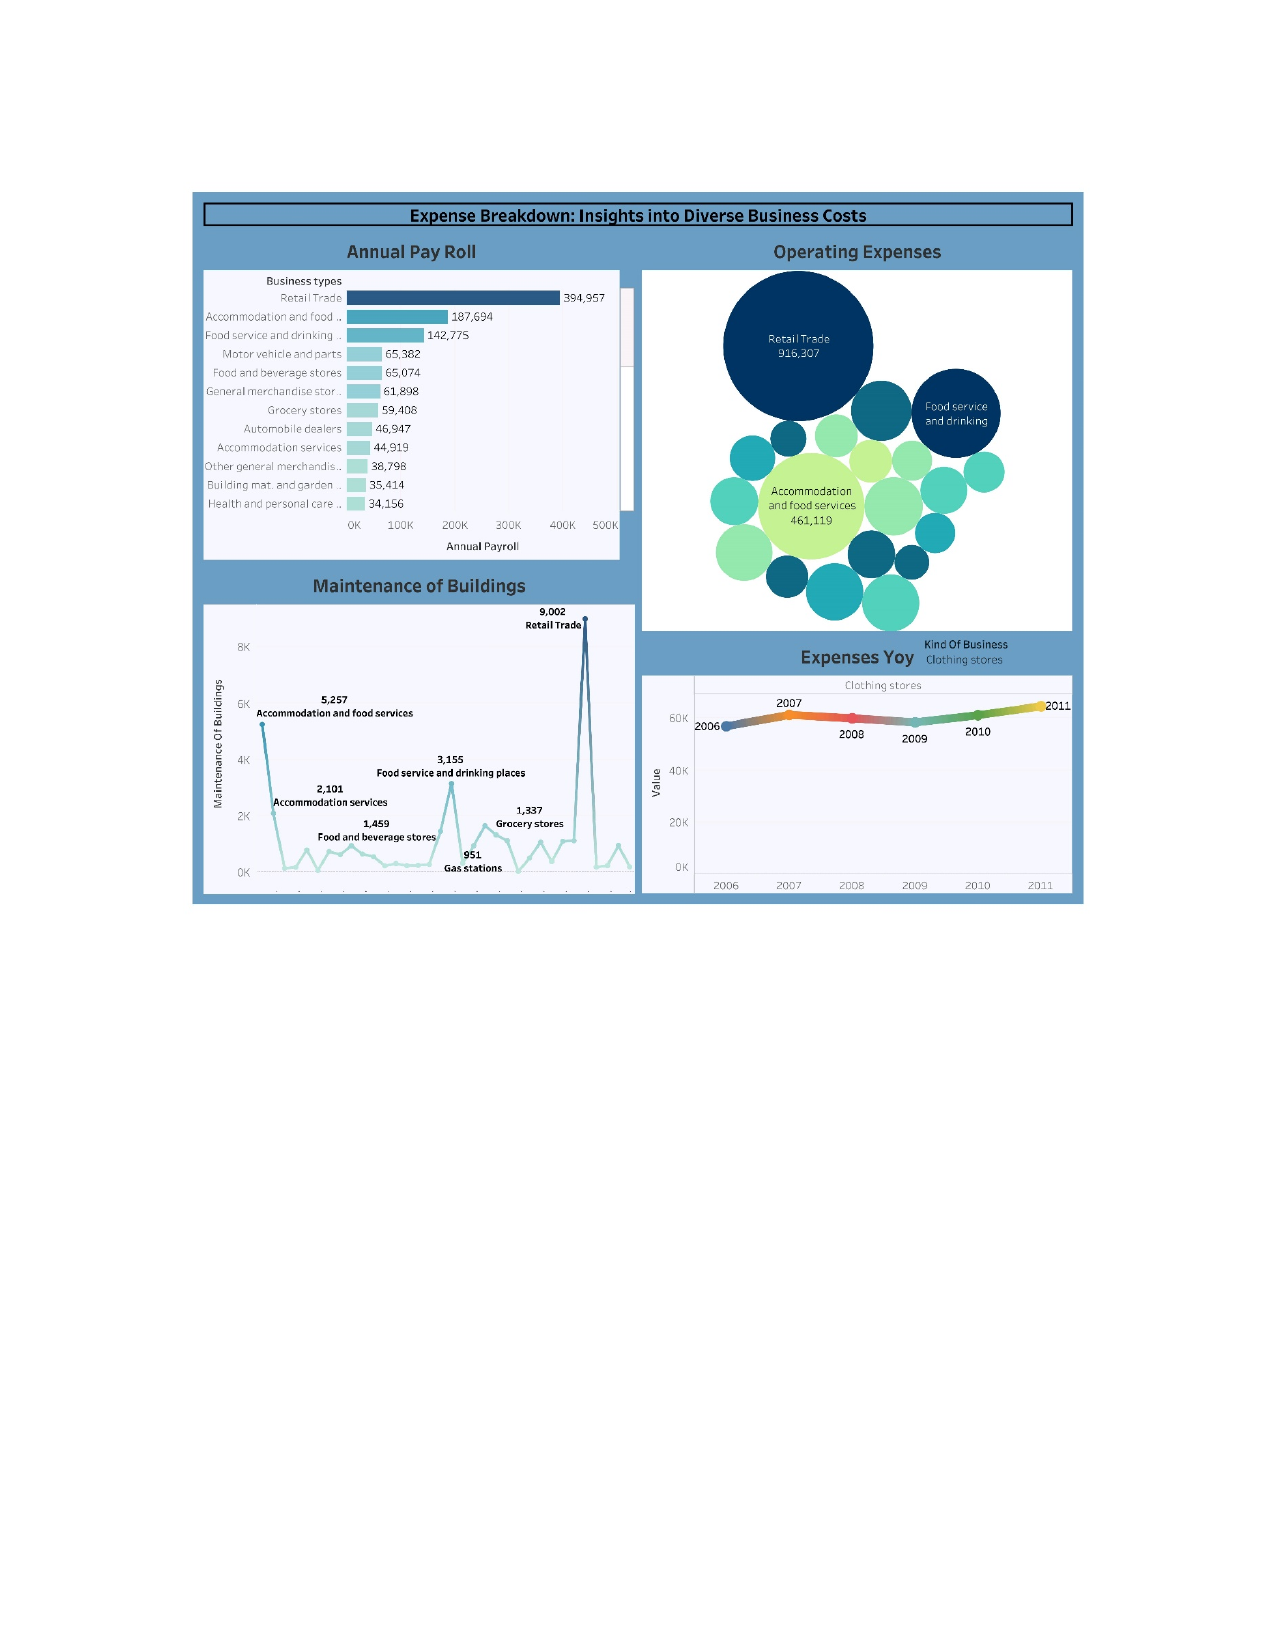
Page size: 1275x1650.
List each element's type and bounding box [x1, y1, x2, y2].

picture [150, 150, 1125, 947]
